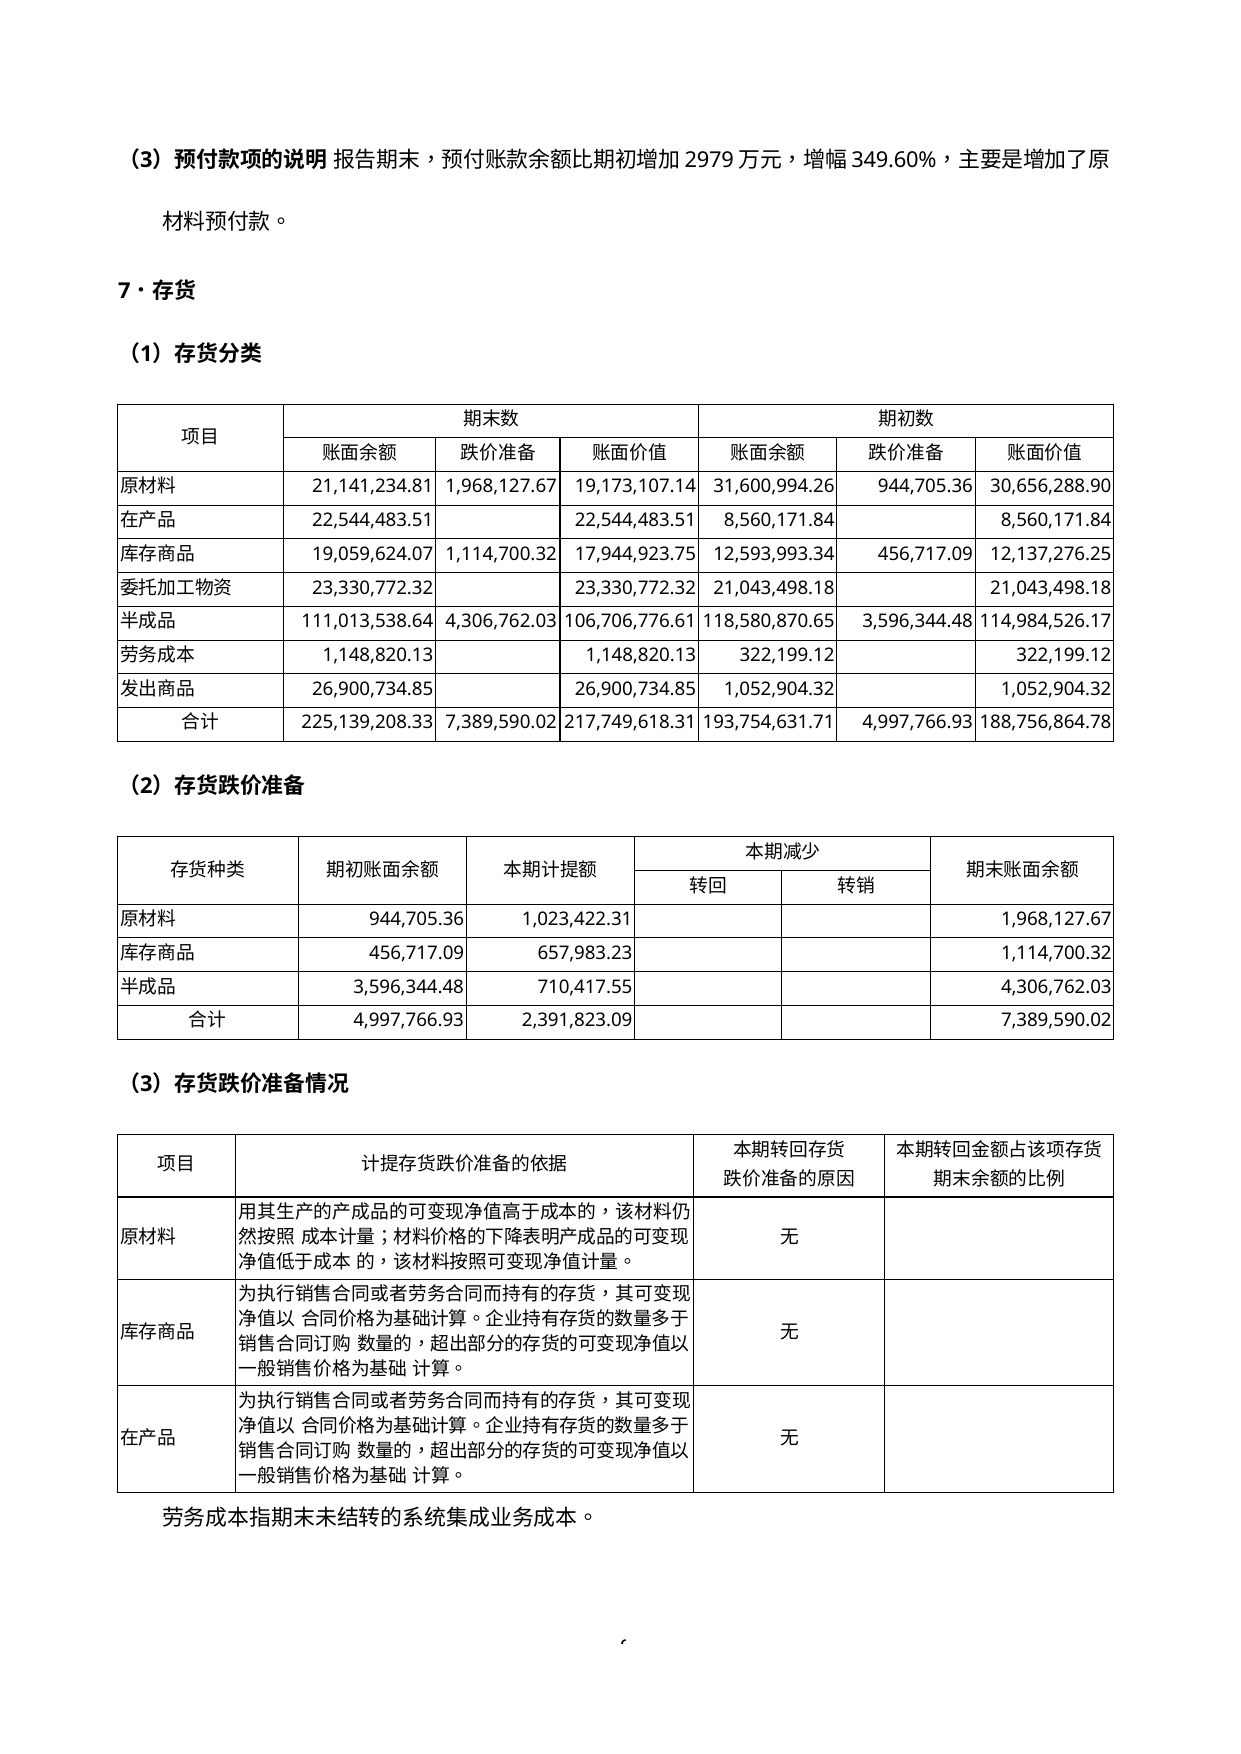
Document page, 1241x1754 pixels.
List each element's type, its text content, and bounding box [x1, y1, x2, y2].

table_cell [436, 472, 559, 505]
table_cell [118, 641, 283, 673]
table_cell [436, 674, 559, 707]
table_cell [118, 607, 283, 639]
subtitle （3）存货跌价准备情况 [118, 1068, 1128, 1098]
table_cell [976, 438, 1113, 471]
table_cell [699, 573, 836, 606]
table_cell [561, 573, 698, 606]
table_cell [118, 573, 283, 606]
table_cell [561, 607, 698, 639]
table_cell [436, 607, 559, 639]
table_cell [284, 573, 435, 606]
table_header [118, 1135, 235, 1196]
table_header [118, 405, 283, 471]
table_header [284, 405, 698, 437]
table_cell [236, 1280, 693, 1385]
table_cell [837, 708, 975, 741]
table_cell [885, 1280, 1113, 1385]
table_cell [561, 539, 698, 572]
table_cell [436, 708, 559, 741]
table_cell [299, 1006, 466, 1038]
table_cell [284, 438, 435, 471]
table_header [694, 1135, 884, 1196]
text 劳务成本指期末未结转的系统集成业务成本。 [162, 1502, 1128, 1532]
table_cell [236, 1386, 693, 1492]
text （3）预付款项的说明 报告期末，预付账款余额比期初增加2979万元，增幅349.60%，主要是增加了原材料预付款。 [118, 144, 1128, 236]
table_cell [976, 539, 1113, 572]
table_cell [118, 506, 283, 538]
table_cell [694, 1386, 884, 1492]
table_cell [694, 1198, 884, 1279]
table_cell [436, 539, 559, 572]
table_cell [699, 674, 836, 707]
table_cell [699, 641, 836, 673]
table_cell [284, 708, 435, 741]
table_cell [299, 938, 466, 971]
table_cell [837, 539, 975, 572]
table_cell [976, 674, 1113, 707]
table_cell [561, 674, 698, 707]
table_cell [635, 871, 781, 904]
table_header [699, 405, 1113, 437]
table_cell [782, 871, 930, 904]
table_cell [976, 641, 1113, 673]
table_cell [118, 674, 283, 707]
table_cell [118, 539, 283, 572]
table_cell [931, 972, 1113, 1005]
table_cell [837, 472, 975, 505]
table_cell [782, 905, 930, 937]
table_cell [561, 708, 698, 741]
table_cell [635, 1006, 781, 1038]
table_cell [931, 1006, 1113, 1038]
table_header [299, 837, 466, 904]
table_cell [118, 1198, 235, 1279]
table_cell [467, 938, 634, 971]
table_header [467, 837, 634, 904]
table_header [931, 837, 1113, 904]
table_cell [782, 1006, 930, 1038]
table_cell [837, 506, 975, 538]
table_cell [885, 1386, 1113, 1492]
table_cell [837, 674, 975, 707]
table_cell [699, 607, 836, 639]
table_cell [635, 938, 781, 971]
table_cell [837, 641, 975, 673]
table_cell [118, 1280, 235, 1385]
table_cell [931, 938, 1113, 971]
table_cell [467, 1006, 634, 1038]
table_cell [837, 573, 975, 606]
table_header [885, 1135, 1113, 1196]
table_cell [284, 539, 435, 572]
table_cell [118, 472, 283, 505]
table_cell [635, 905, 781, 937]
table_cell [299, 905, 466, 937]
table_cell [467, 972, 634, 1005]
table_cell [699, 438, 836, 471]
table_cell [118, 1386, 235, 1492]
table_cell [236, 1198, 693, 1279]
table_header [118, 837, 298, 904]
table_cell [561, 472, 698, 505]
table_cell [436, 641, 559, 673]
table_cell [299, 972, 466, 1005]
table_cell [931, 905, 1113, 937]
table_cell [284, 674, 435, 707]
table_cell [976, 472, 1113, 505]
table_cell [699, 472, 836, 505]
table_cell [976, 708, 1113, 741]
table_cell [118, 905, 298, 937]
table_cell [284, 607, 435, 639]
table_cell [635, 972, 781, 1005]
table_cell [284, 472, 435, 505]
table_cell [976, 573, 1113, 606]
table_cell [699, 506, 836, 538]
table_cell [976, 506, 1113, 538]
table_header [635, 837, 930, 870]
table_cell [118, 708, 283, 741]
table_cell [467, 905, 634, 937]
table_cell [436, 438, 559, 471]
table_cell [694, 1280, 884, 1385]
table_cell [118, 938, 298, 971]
subtitle 7．存货 [118, 276, 1128, 305]
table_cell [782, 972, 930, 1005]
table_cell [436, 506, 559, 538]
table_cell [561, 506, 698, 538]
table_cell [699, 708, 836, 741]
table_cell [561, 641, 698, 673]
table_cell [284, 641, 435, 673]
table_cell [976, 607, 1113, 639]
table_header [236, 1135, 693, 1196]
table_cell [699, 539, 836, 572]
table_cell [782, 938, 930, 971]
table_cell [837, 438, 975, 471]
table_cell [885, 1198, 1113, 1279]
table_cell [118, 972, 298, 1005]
subtitle （2）存货跌价准备 [118, 770, 1128, 800]
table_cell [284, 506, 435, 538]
subtitle （1）存货分类 [118, 337, 1128, 367]
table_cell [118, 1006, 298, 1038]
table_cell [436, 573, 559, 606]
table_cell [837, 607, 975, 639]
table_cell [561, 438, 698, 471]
